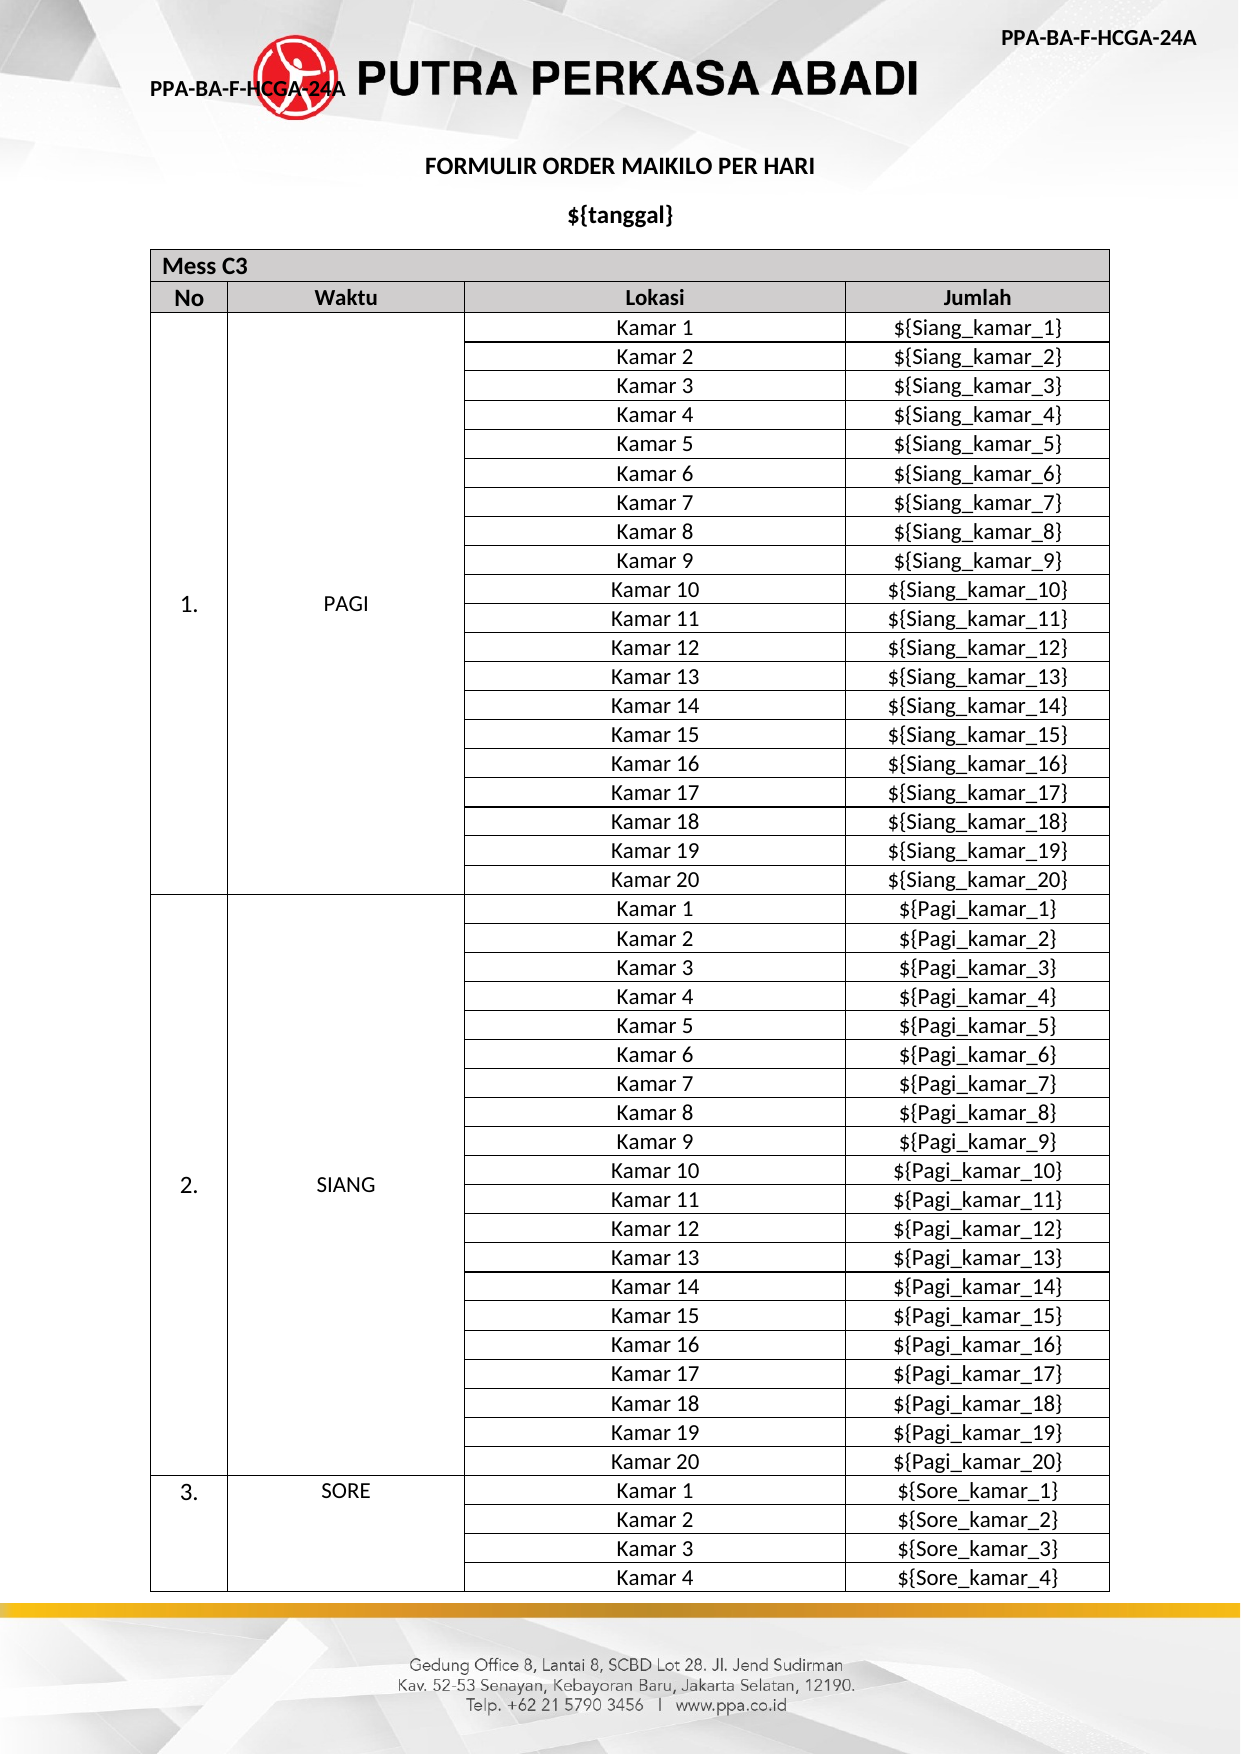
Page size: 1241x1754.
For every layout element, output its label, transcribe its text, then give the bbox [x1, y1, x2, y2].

table_cell ${Siang_kamar_2} [846, 343, 1109, 370]
table_cell Kamar 15 [465, 720, 845, 748]
table_cell Lokasi [465, 282, 845, 312]
table_cell ${Sore_kamar_4} [846, 1563, 1109, 1591]
table_cell ${Pagi_kamar_4} [846, 982, 1109, 1010]
table_cell 2. [151, 895, 227, 1475]
table_cell Kamar 12 [465, 633, 845, 661]
table_cell Kamar 19 [465, 1418, 845, 1446]
table_cell ${Pagi_kamar_10} [846, 1156, 1109, 1184]
table_cell PAGI [228, 313, 464, 893]
table_cell ${Siang_kamar_15} [846, 720, 1109, 748]
table_cell Kamar 2 [465, 1505, 845, 1533]
table_cell Kamar 17 [465, 778, 845, 806]
table_cell Kamar 6 [465, 459, 845, 487]
table_cell ${Siang_kamar_12} [846, 633, 1109, 661]
table_cell Kamar 13 [465, 1243, 845, 1271]
table_cell ${Pagi_kamar_15} [846, 1301, 1109, 1329]
table_cell ${Pagi_kamar_14} [846, 1273, 1109, 1300]
table_cell ${Siang_kamar_11} [846, 604, 1109, 632]
table_cell Kamar 20 [465, 866, 845, 893]
table_cell ${Siang_kamar_19} [846, 836, 1109, 864]
table_cell Kamar 16 [465, 1331, 845, 1358]
table_cell ${Siang_kamar_6} [846, 459, 1109, 487]
table_cell ${Pagi_kamar_3} [846, 953, 1109, 981]
table_cell Kamar 8 [465, 517, 845, 545]
table_cell Kamar 17 [465, 1360, 845, 1388]
table_cell ${Siang_kamar_4} [846, 401, 1109, 428]
table_cell Kamar 4 [465, 401, 845, 428]
table_cell ${Siang_kamar_18} [846, 808, 1109, 835]
table_cell Kamar 3 [465, 953, 845, 981]
table_cell No [151, 282, 227, 312]
table_cell Kamar 2 [465, 924, 845, 952]
table_cell ${Siang_kamar_10} [846, 575, 1109, 603]
table_cell Kamar 19 [465, 836, 845, 864]
table_cell 3. [151, 1476, 227, 1591]
table_cell Waktu [228, 282, 464, 312]
table_cell ${Pagi_kamar_16} [846, 1331, 1109, 1358]
table_cell ${Pagi_kamar_17} [846, 1360, 1109, 1388]
table_cell Kamar 7 [465, 488, 845, 516]
table_cell Kamar 15 [465, 1301, 845, 1329]
table_cell ${Siang_kamar_14} [846, 691, 1109, 719]
table_cell ${Pagi_kamar_5} [846, 1011, 1109, 1039]
table_cell Kamar 9 [465, 546, 845, 574]
picture [0, 1603, 1241, 1754]
table_cell SORE [228, 1476, 464, 1591]
table_cell Kamar 1 [465, 1476, 845, 1504]
table_cell ${Sore_kamar_2} [846, 1505, 1109, 1533]
table_cell 1. [151, 313, 227, 893]
table_cell Kamar 14 [465, 1273, 845, 1300]
table_cell Kamar 4 [465, 982, 845, 1010]
table_cell ${Pagi_kamar_6} [846, 1040, 1109, 1068]
table_cell ${Sore_kamar_1} [846, 1476, 1109, 1504]
table_cell Kamar 3 [465, 1534, 845, 1562]
table_cell Kamar 4 [465, 1563, 845, 1591]
table_cell Jumlah [846, 282, 1109, 312]
table_cell Kamar 2 [465, 343, 845, 370]
table_cell Kamar 20 [465, 1447, 845, 1475]
table_cell ${Siang_kamar_17} [846, 778, 1109, 806]
table_cell Kamar 7 [465, 1069, 845, 1097]
table_cell ${Pagi_kamar_18} [846, 1389, 1109, 1417]
table_cell Kamar 16 [465, 749, 845, 777]
table_cell Kamar 10 [465, 1156, 845, 1184]
table_cell ${Pagi_kamar_13} [846, 1243, 1109, 1271]
table_cell Kamar 10 [465, 575, 845, 603]
table_cell ${Siang_kamar_8} [846, 517, 1109, 545]
table_cell ${Pagi_kamar_11} [846, 1185, 1109, 1213]
table_cell Kamar 13 [465, 662, 845, 690]
text FORMULIR ORDER MAIKILO PER HARI [150, 150, 1090, 181]
text ${tanggal} [150, 199, 1090, 230]
table_cell Kamar 14 [465, 691, 845, 719]
table_cell Kamar 6 [465, 1040, 845, 1068]
table_cell ${Siang_kamar_13} [846, 662, 1109, 690]
table_cell Kamar 12 [465, 1214, 845, 1242]
table_cell Kamar 8 [465, 1098, 845, 1126]
table_cell SIANG [228, 895, 464, 1475]
table_cell ${Pagi_kamar_9} [846, 1127, 1109, 1155]
table_cell Kamar 9 [465, 1127, 845, 1155]
table_cell ${Pagi_kamar_20} [846, 1447, 1109, 1475]
table_cell ${Siang_kamar_20} [846, 866, 1109, 893]
table_cell Kamar 1 [465, 895, 845, 923]
table_cell ${Siang_kamar_9} [846, 546, 1109, 574]
table_cell ${Siang_kamar_7} [846, 488, 1109, 516]
table_cell Kamar 3 [465, 371, 845, 399]
picture [0, 0, 1239, 199]
table_cell Kamar 11 [465, 1185, 845, 1213]
table_cell ${Pagi_kamar_1} [846, 895, 1109, 923]
table_cell Kamar 5 [465, 430, 845, 458]
table_cell ${Pagi_kamar_12} [846, 1214, 1109, 1242]
table_cell ${Pagi_kamar_19} [846, 1418, 1109, 1446]
table_cell ${Siang_kamar_5} [846, 430, 1109, 458]
table_cell ${Siang_kamar_16} [846, 749, 1109, 777]
table_cell Kamar 11 [465, 604, 845, 632]
table_cell ${Pagi_kamar_8} [846, 1098, 1109, 1126]
table_cell ${Siang_kamar_1} [846, 313, 1109, 341]
table_cell ${Siang_kamar_3} [846, 371, 1109, 399]
table_cell ${Pagi_kamar_2} [846, 924, 1109, 952]
table_cell Kamar 5 [465, 1011, 845, 1039]
table_cell Kamar 18 [465, 1389, 845, 1417]
table_cell Kamar 18 [465, 808, 845, 835]
table_cell ${Sore_kamar_3} [846, 1534, 1109, 1562]
table_header Mess C3 [151, 250, 1109, 281]
table_cell Kamar 1 [465, 313, 845, 341]
table_cell ${Pagi_kamar_7} [846, 1069, 1109, 1097]
